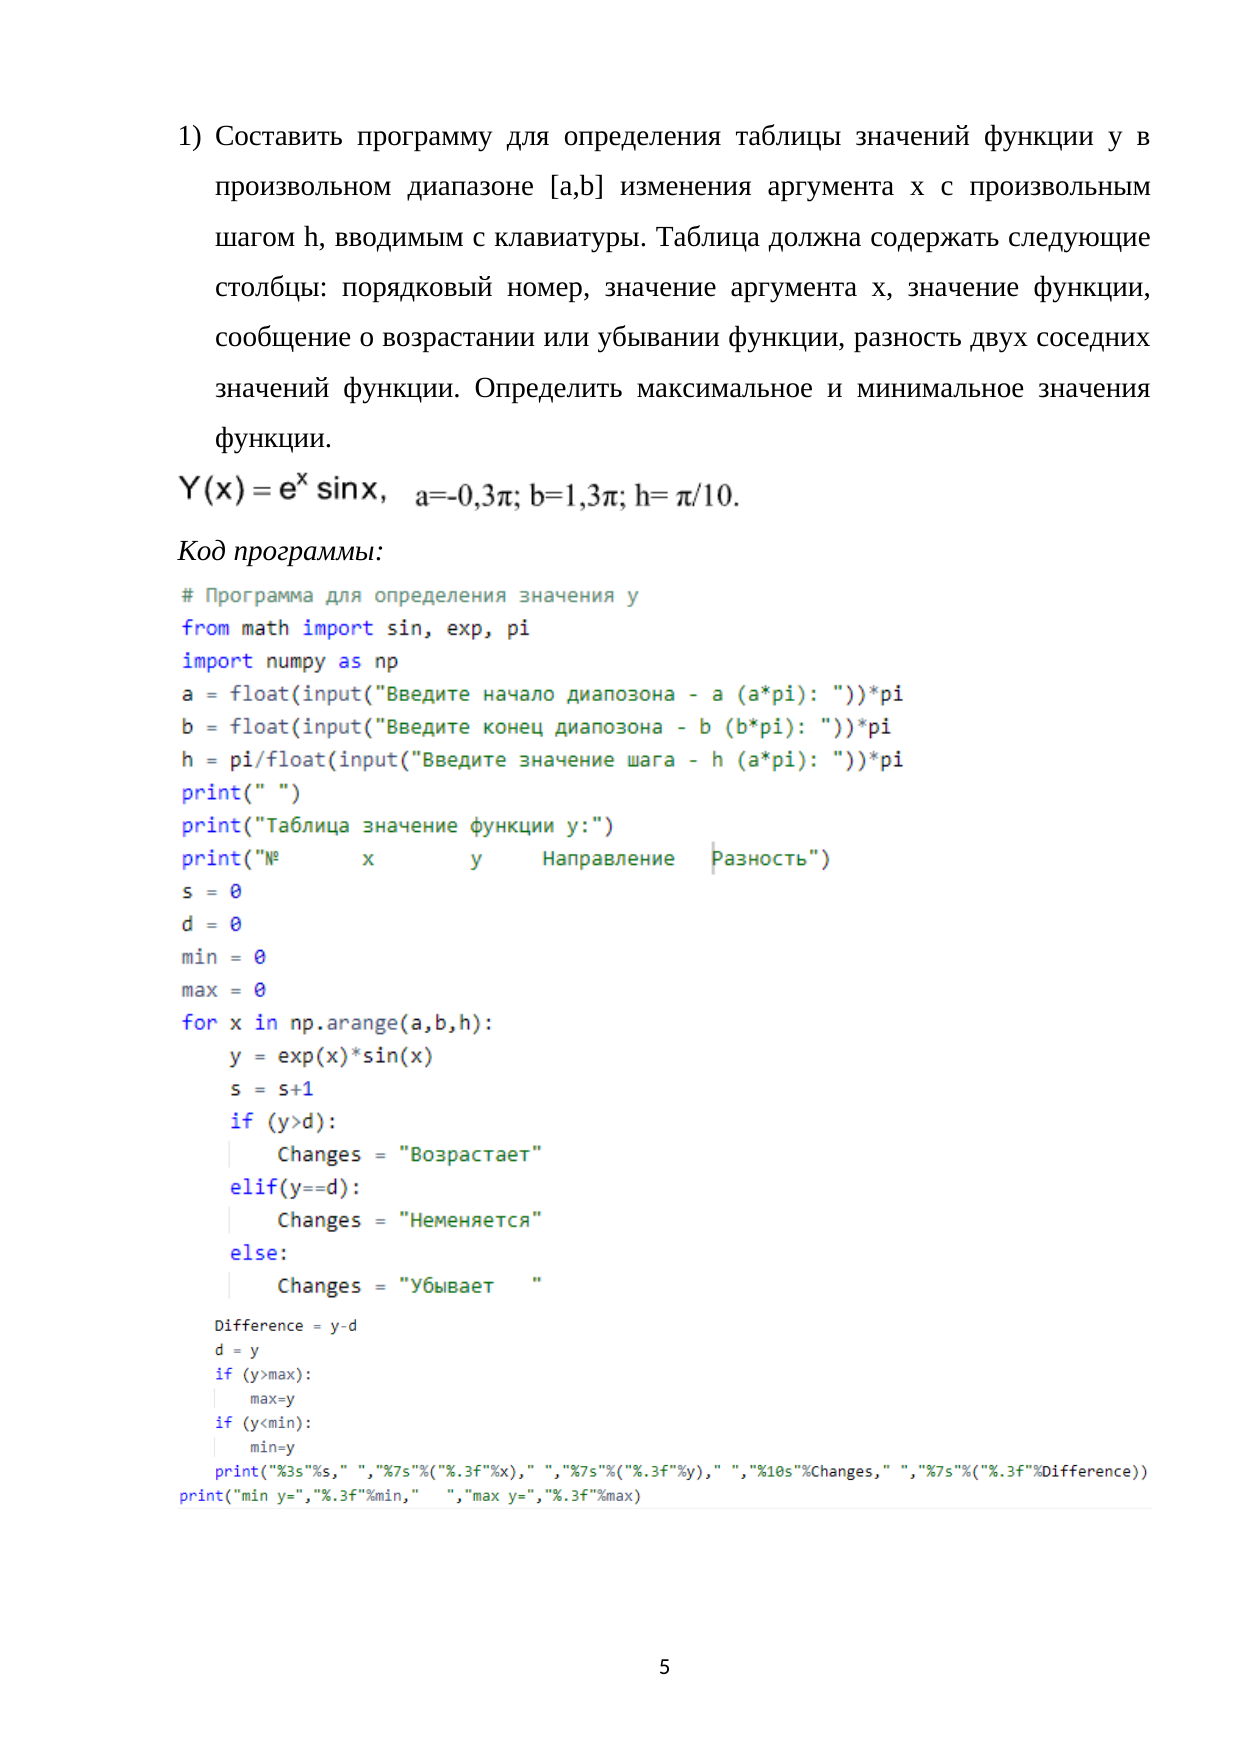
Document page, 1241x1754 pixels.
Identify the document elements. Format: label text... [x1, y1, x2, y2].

text Код программы: [177, 533, 1152, 566]
picture [177, 470, 754, 519]
list Составить программу для определения таблицы значений функции у в произвольном диапазоне [a,b] изменения аргумента х с произвольным шагом h, вводимым с клавиатуры. Таблица должна содержать следующие столбцы: порядковый номер, значение аргумента x, значение функции, сообщение о возрастании или убывании функции, разность двух соседних значений функции. Определить максимальное и минимальное значения функции. [177, 118, 1152, 453]
picture [177, 583, 931, 1304]
picture [177, 1317, 1152, 1509]
